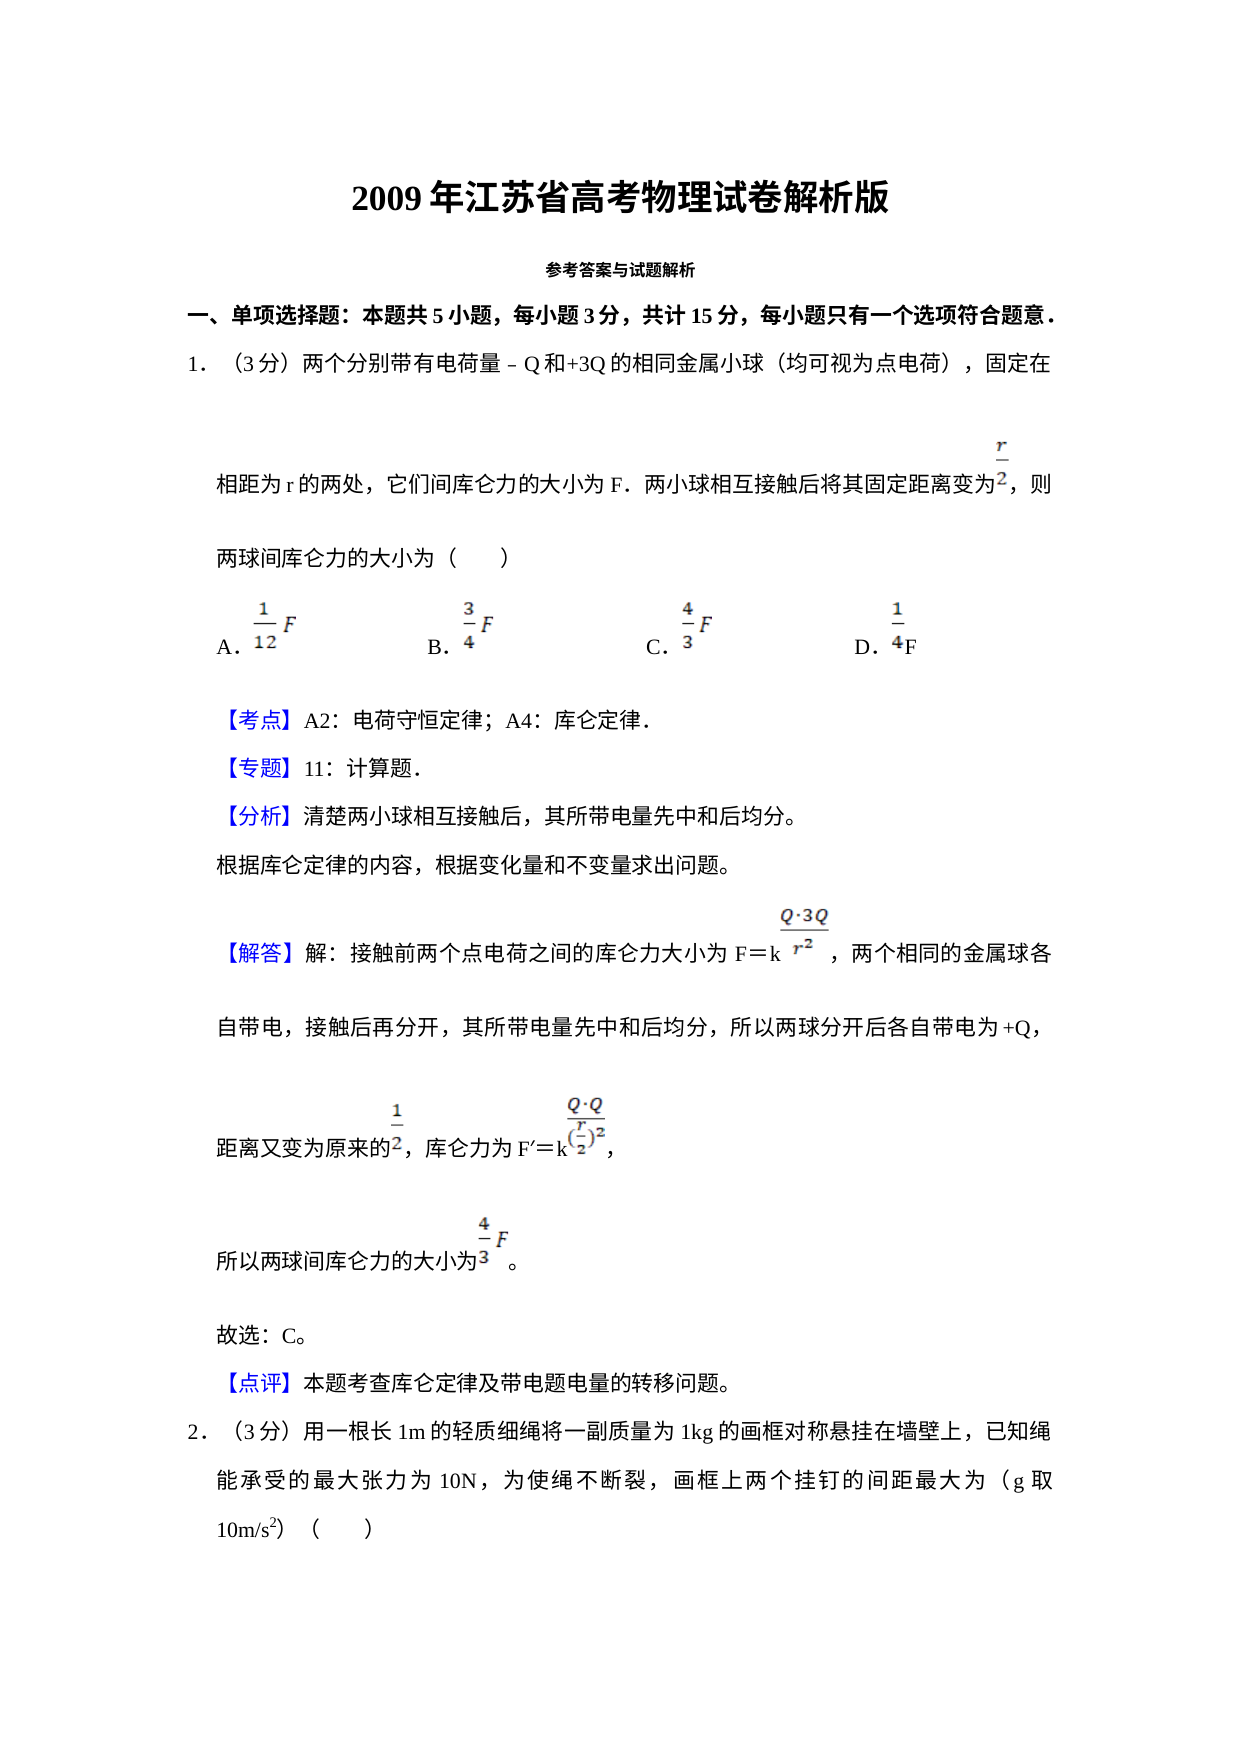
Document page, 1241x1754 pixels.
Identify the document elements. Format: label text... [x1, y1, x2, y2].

text 【解答】解：接触前两个点电荷之间的库仑力大小为F＝k，两个相同的金属球各自带电，接触后再分开，其所带电量先中和后均分，所以两球分开后各自带电为+Q，距离又变为原来的，库仑力为F′＝k， [216, 896, 1053, 1188]
picture [996, 426, 1009, 493]
picture [463, 588, 494, 655]
text 参考答案与试题解析 [187, 253, 1053, 285]
picture [567, 1090, 605, 1156]
text 2．（3分）用一根长1m的轻质细绳将一副质量为1kg的画框对称悬挂在墙壁上，已知绳能承受的最大张力为10N，为使绳不断裂，画框上两个挂钉的间距最大为（g取10m/s2）（ ） [187, 1414, 1053, 1544]
text 根据库仑定律的内容，根据变化量和不变量求出问题。 [216, 847, 1053, 880]
text A． B． C． D．F [187, 589, 1053, 686]
text 【分析】清楚两小球相互接触后，其所带电量先中和后均分。 [216, 799, 1053, 831]
text 1．（3分）两个分别带有电荷量﹣Q和+3Q的相同金属小球（均可视为点电荷），固定在相距为r的两处，它们间库仑力的大小为F．两小球相互接触后将其固定距离变为，则两球间库仑力的大小为（ ） [187, 346, 1053, 573]
text 一、单项选择题：本题共5小题，每小题3分，共计15分，每小题只有一个选项符合题意． [187, 297, 1053, 330]
text 【点评】本题考查库仑定律及带电题电量的转移问题。 [216, 1366, 1053, 1398]
text 故选：C。 [216, 1317, 1053, 1350]
text 【考点】A2：电荷守恒定律；A4：库仑定律．菁优网版权所有 [216, 702, 1053, 735]
picture [391, 1090, 404, 1156]
text 所以两球间库仑力的大小为。 [216, 1204, 1053, 1301]
text 2009年江苏省高考物理试卷解析版 [187, 162, 1053, 227]
picture [891, 588, 905, 655]
picture [253, 588, 296, 655]
picture [478, 1203, 509, 1270]
picture [780, 895, 829, 961]
text 【专题】11：计算题． [216, 751, 1053, 783]
picture [682, 588, 712, 655]
